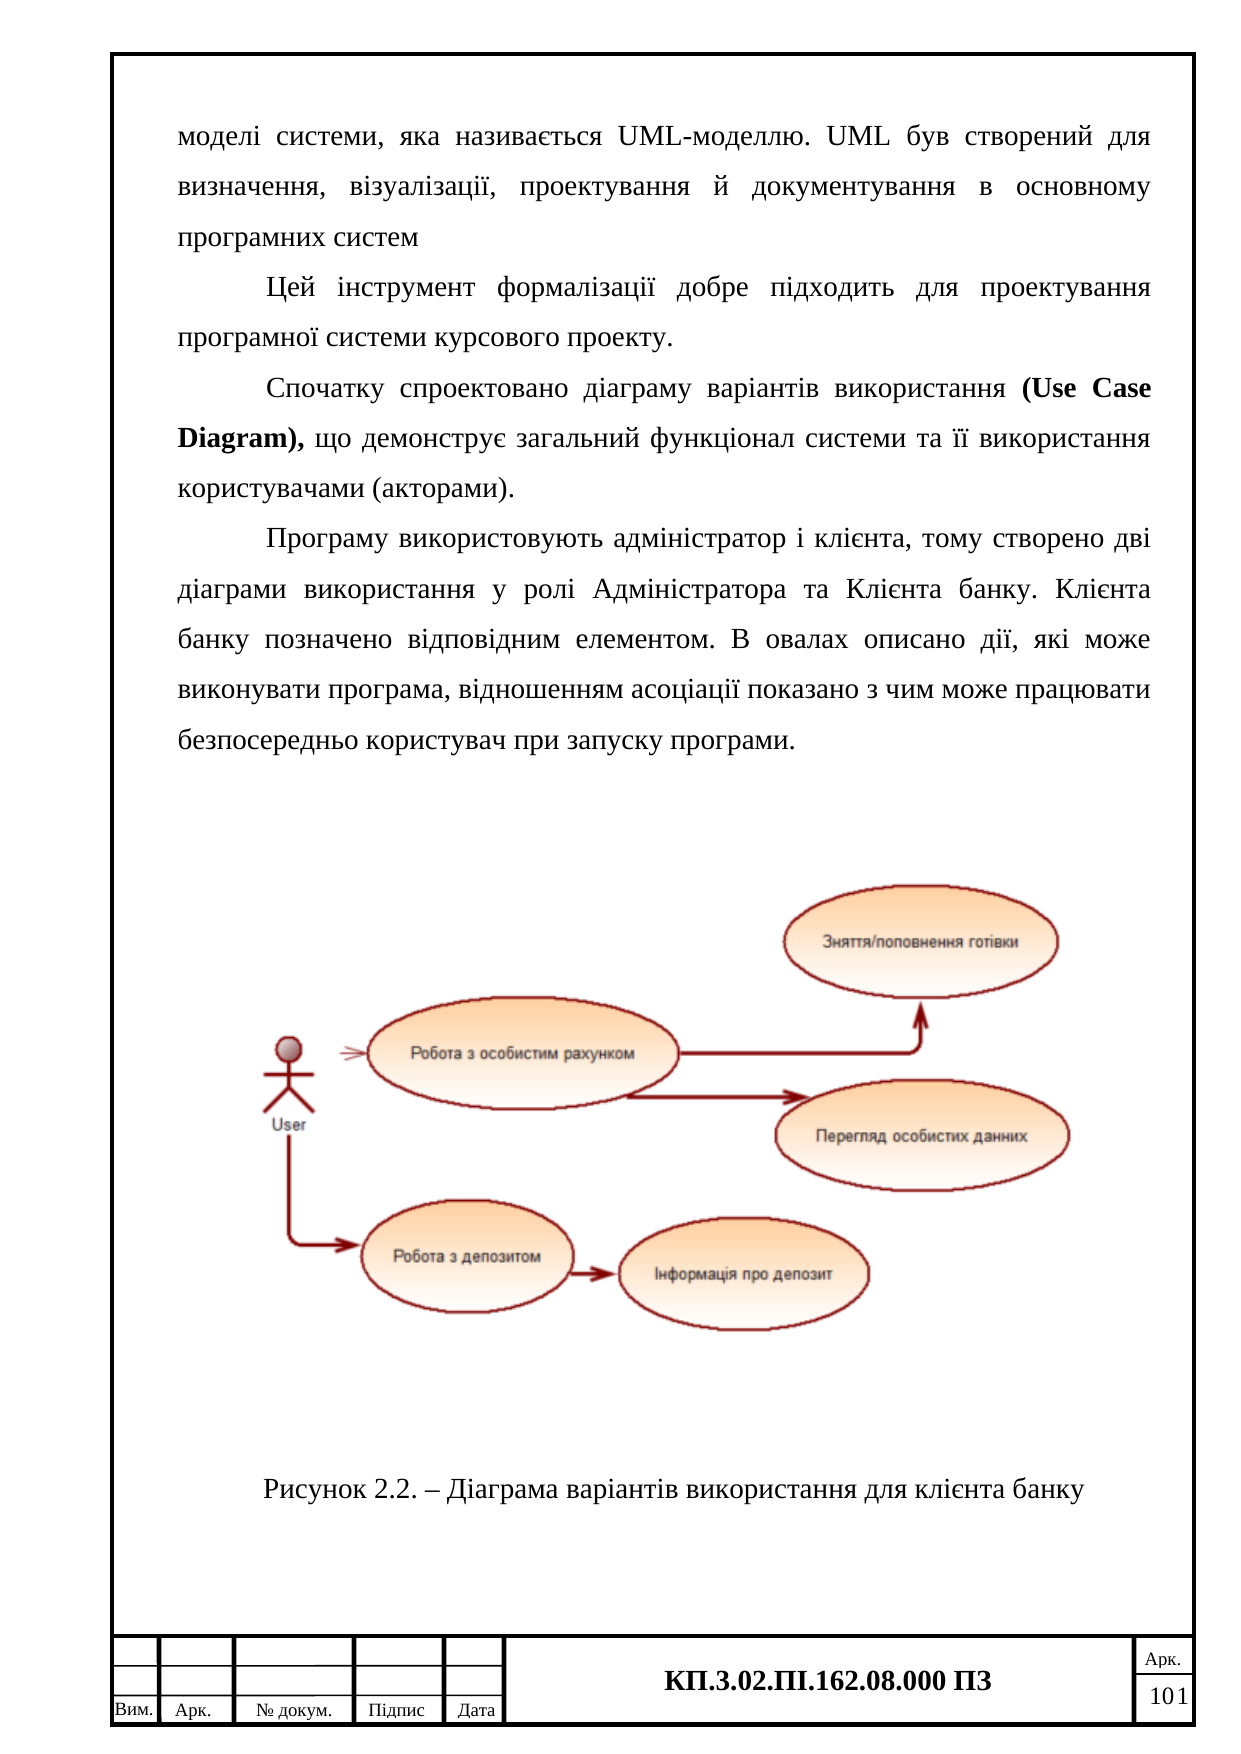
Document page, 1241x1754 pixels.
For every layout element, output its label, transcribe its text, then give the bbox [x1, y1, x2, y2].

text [177, 118, 1152, 252]
picture [256, 800, 1080, 1388]
text Цей інструмент формалізації добре підходить для проектування програмної системи курсового проекту. [177, 269, 1152, 353]
text Спочатку спроектовано діаграму варіантів використання (Use Case Diagram), що демонструє загальний функціонал системи та її використання користувачами (акторами). [177, 370, 1152, 504]
text Рисунок 2.2. – Діаграма варіантів використання для клієнта банку [177, 1471, 1152, 1505]
text Програму використовують адміністратор і клієнта, тому створено дві діаграми використання у ролі Адміністратора та Клієнта банку. Клієнта банку позначено відповідним елементом. В овалах описано дії, які може виконувати програма, відношенням асоціації показано з чим може працювати безпосередньо користувач при запуску програми. [177, 521, 1152, 755]
